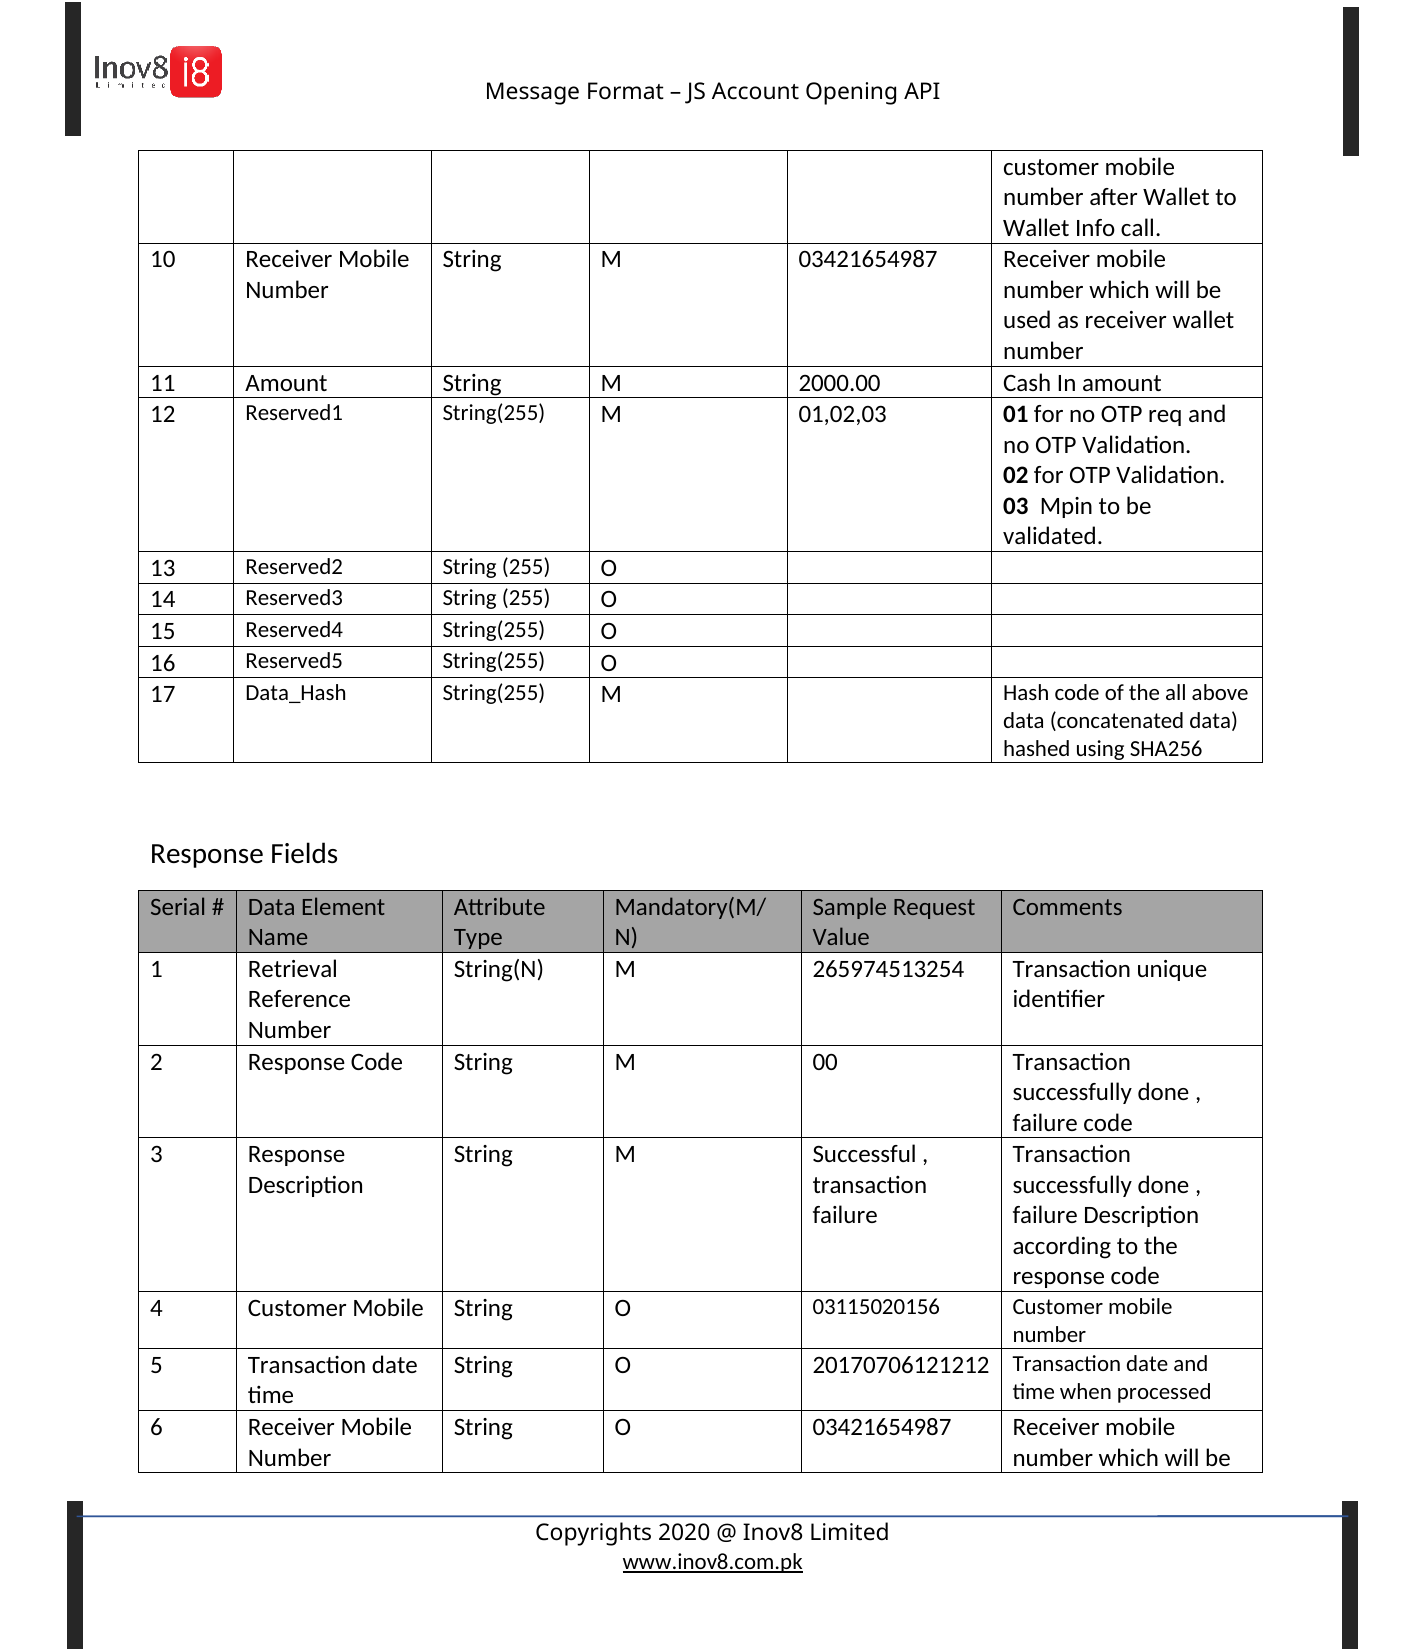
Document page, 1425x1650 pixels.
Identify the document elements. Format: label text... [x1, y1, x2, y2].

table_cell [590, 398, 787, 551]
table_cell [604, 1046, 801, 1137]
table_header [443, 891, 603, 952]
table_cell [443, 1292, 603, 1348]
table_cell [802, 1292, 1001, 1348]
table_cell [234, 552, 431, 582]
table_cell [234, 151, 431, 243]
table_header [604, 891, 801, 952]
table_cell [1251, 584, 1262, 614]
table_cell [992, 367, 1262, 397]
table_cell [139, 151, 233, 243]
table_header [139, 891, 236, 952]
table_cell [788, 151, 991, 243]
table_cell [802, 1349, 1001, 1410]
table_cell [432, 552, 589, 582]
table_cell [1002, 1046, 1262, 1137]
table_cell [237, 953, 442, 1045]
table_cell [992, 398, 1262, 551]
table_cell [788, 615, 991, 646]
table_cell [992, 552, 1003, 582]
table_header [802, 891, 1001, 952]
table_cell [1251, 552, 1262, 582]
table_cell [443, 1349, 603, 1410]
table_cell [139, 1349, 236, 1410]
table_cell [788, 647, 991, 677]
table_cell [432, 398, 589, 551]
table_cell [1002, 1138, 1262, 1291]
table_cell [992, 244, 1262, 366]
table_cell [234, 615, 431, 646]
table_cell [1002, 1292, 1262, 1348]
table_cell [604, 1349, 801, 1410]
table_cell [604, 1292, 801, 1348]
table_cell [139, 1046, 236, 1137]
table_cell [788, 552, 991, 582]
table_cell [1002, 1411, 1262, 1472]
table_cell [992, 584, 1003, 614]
text Response Fields [150, 835, 1275, 871]
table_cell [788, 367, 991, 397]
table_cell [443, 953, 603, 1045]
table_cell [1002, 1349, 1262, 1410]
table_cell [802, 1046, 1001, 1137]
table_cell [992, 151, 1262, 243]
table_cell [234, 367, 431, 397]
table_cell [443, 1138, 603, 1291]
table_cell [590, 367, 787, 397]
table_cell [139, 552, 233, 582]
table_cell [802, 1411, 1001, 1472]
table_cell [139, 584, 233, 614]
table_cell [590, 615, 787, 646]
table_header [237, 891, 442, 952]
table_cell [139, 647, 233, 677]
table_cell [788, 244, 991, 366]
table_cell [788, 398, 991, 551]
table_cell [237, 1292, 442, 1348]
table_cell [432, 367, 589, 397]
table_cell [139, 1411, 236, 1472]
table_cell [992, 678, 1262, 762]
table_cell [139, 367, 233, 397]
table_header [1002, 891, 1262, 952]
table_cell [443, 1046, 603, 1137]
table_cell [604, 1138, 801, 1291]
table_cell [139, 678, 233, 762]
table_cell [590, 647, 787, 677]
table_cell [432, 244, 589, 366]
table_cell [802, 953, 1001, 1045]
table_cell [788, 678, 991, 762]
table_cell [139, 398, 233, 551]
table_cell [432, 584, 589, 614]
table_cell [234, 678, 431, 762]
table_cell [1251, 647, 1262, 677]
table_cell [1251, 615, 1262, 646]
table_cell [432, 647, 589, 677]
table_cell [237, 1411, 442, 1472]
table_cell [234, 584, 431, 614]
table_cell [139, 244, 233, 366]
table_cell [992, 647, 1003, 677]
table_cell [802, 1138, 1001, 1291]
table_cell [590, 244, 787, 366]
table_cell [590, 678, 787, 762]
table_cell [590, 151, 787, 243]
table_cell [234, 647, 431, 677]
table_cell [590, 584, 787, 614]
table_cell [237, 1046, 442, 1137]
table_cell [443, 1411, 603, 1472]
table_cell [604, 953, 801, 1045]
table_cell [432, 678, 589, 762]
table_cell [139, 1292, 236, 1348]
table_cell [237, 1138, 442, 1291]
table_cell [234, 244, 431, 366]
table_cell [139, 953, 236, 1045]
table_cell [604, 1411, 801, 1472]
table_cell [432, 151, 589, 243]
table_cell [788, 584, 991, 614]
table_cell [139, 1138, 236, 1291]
picture [89, 42, 225, 101]
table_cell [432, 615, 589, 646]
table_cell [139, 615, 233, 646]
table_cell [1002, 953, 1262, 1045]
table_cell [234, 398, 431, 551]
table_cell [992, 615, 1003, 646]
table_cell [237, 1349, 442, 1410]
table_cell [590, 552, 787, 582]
